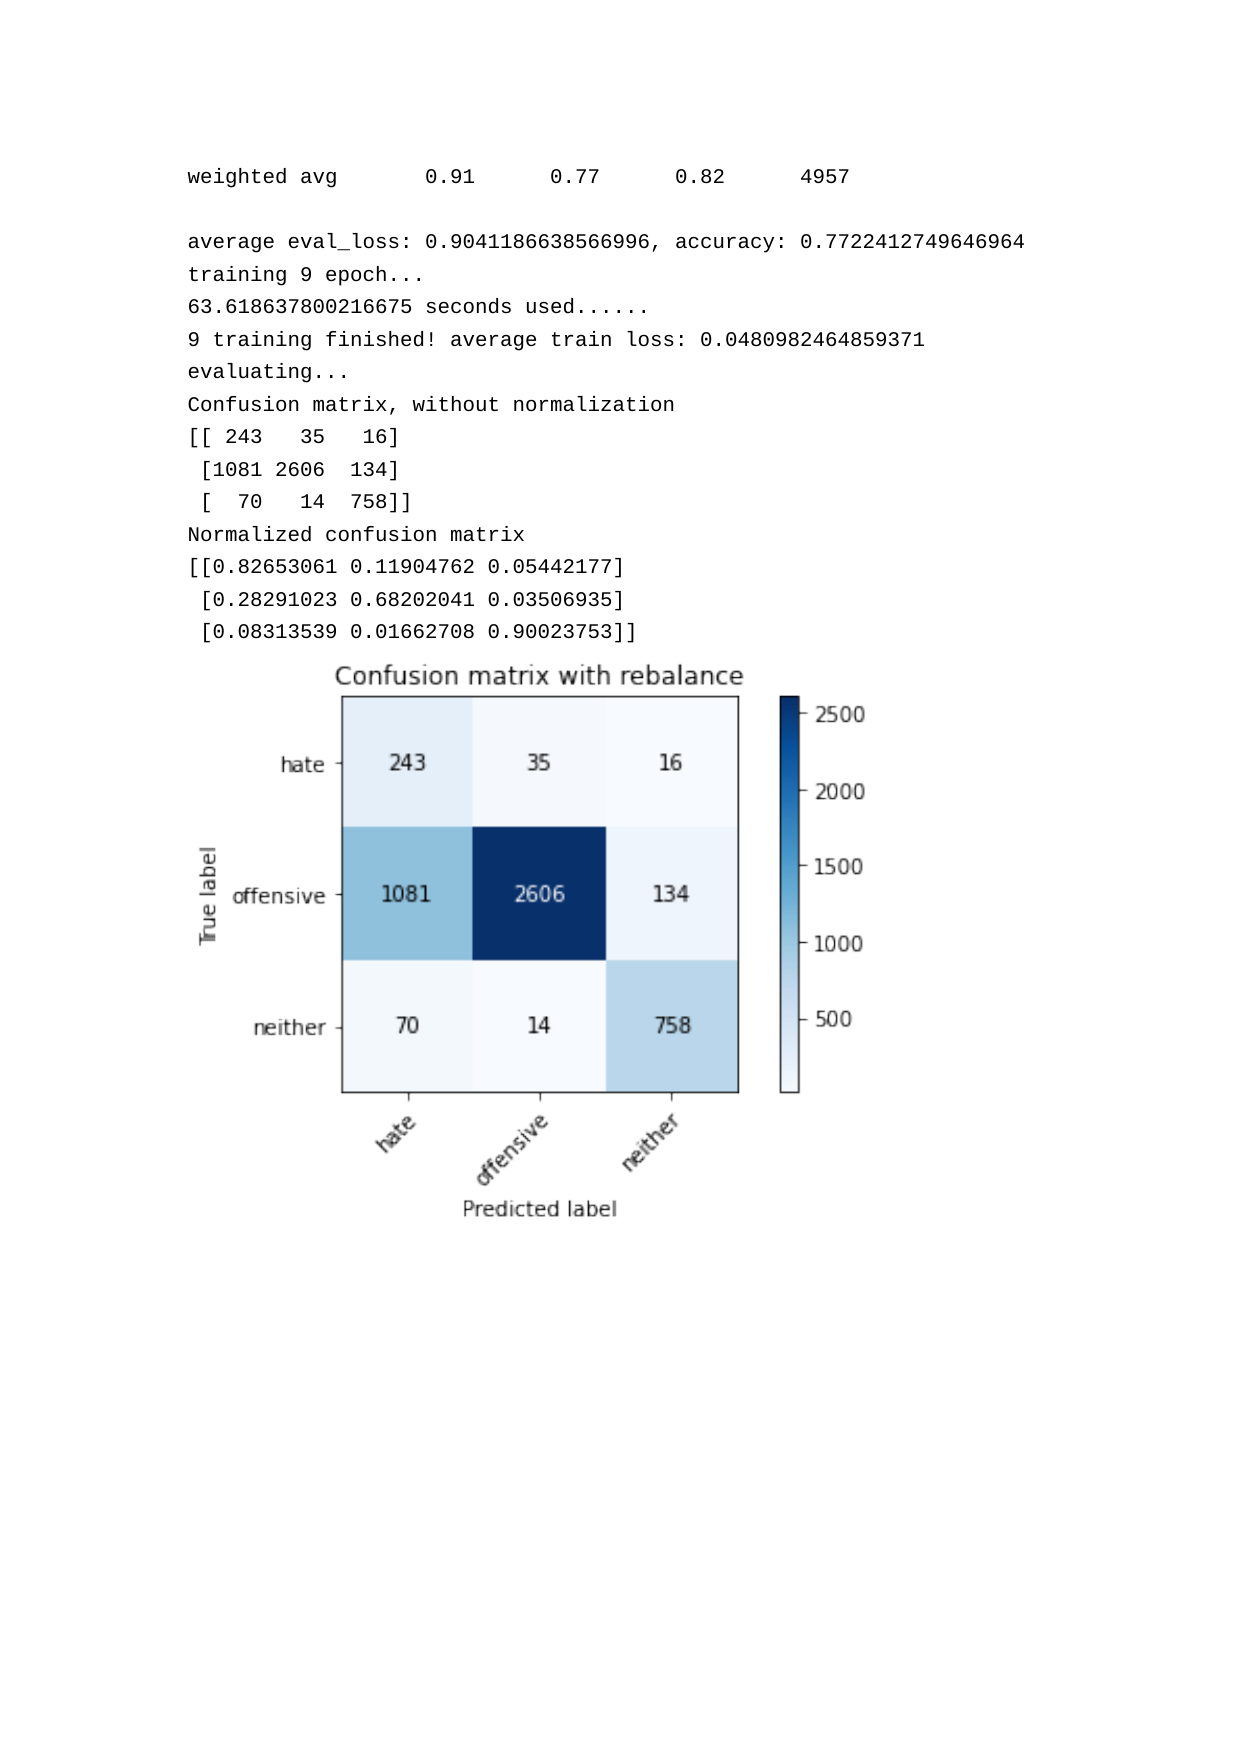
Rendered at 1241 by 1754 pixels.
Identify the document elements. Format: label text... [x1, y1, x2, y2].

text average eval_loss: 0.9041186638566996, accuracy: 0.7722412749646964 [187, 227, 1053, 259]
text [[0.82653061 0.11904762 0.05442177] [187, 552, 1053, 584]
text evaluating... [187, 357, 1053, 389]
picture [187, 650, 880, 1234]
text 9 training finished! average train loss: 0.0480982464859371 [187, 324, 1053, 357]
text [0.28291023 0.68202041 0.03506935] [187, 584, 1053, 617]
text [[ 243 35 16] [187, 422, 1053, 454]
text [1081 2606 134] [187, 454, 1053, 487]
text [ 70 14 758]] [187, 487, 1053, 519]
text weighted avg 0.91 0.77 0.82 4957 [187, 162, 1053, 194]
text 63.618637800216675 seconds used...... [187, 292, 1053, 324]
text [0.08313539 0.01662708 0.90023753]] [187, 617, 1053, 649]
text Normalized confusion matrix [187, 519, 1053, 552]
text training 9 epoch... [187, 259, 1053, 292]
text Confusion matrix, without normalization [187, 389, 1053, 422]
